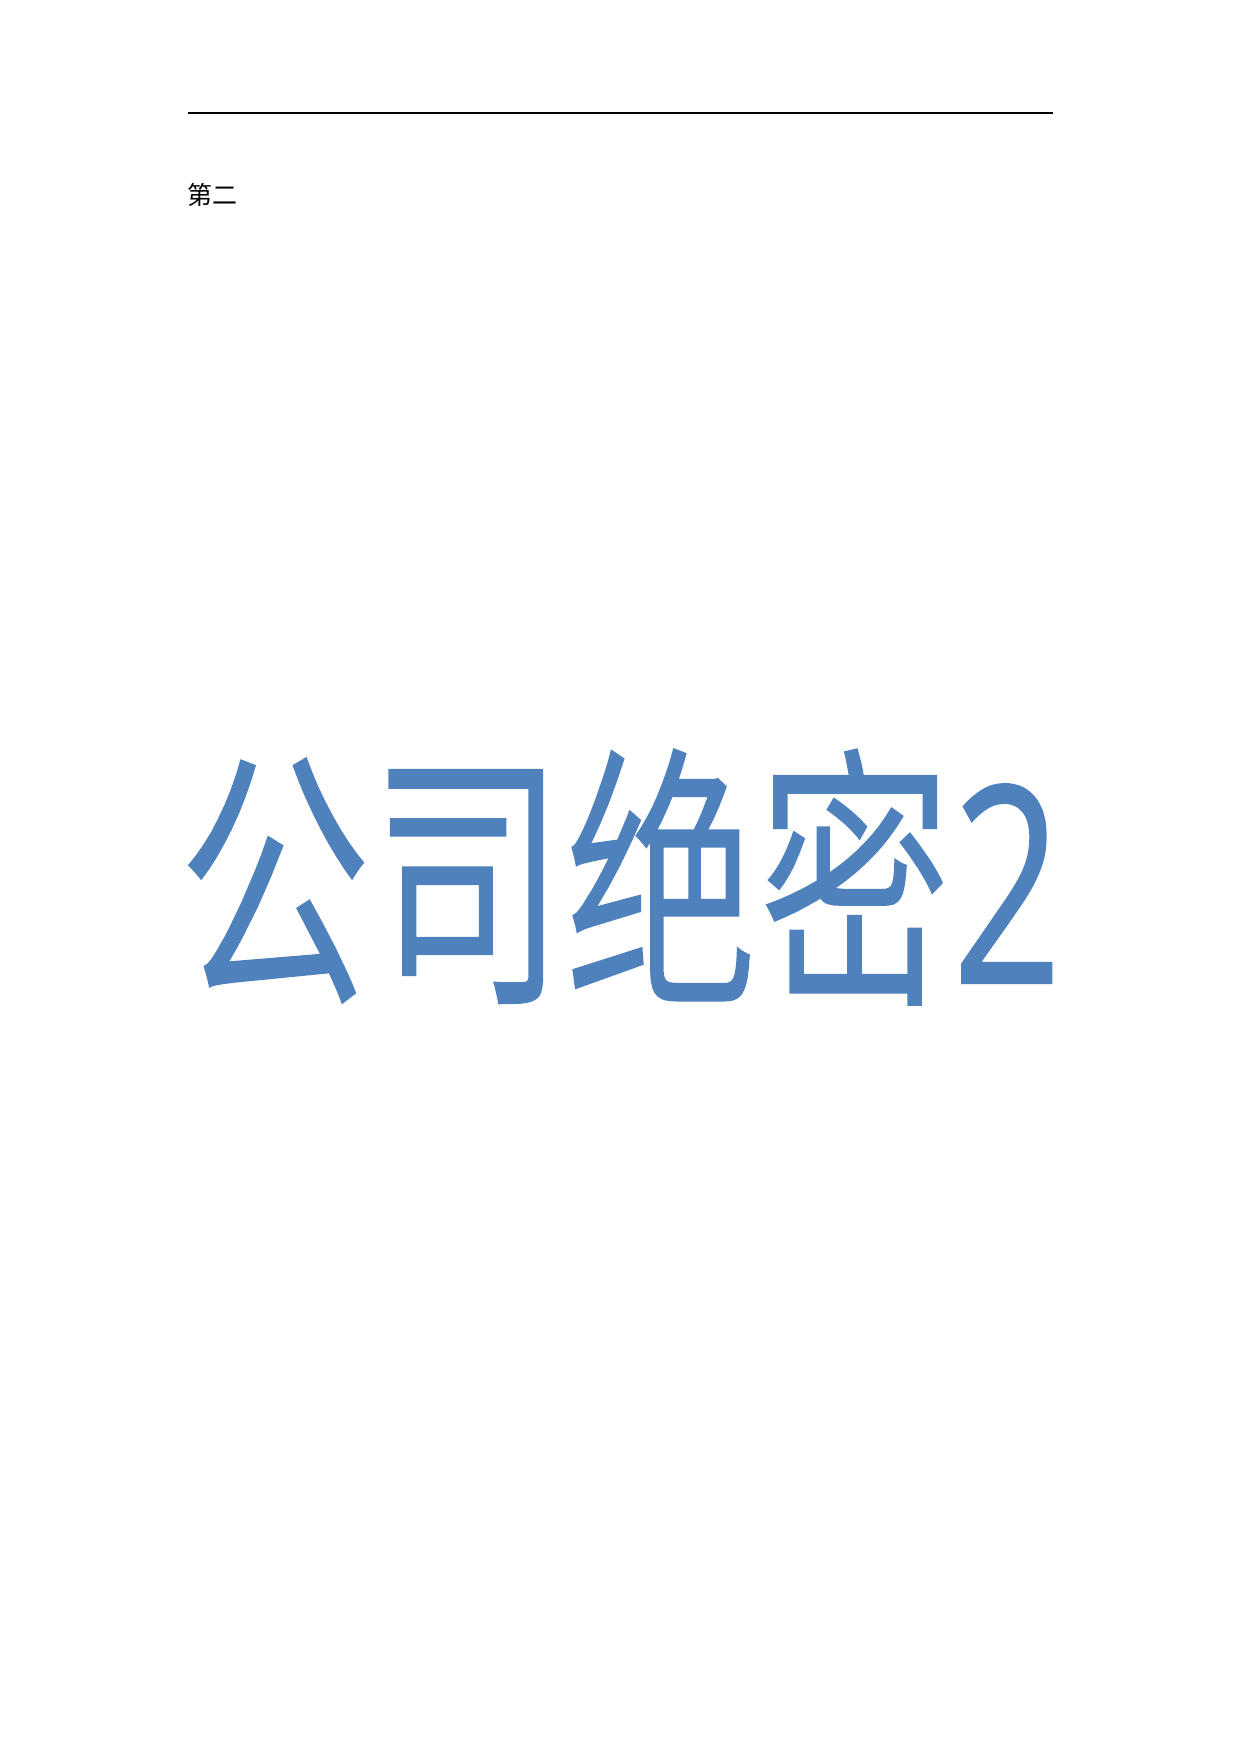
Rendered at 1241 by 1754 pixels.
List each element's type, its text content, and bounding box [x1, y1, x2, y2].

text 第二 [187, 172, 1053, 216]
